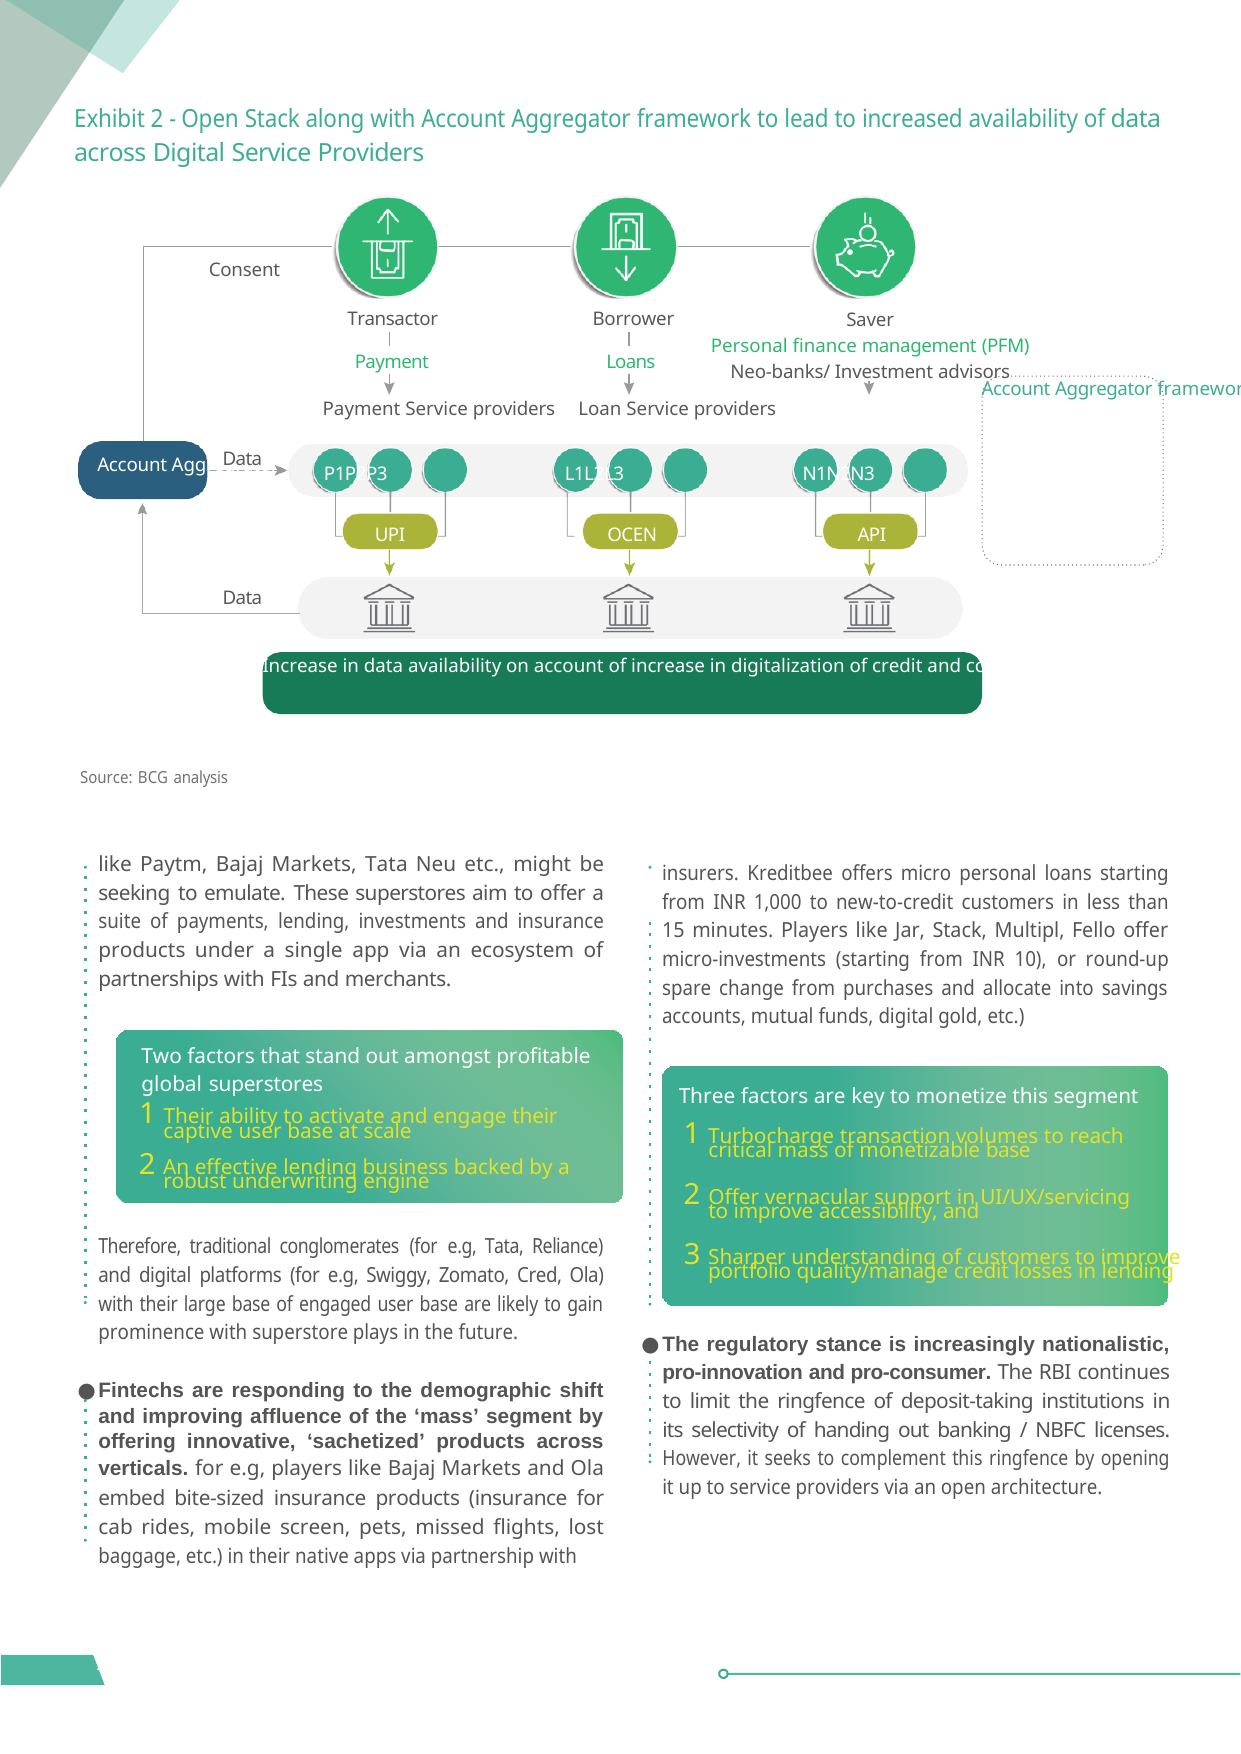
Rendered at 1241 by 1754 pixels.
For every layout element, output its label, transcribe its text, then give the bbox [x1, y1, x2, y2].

text like Paytm, Bajaj Markets, Tata Neu etc., might be seeking to emulate. These superstores aim to offer a suite of payments, lending, investments and insurance products under a single app via an ecosystem of partnerships with FIs and merchants. [98, 849, 604, 992]
list The regulatory stance is increasingly nationalistic, pro-innovation and pro-consumer. The RBI continues to limit the ringfence of deposit-taking institutions in its selectivity of handing out banking / NBFC licenses. However, it seeks to complement this ringfence by opening it up to service providers via an open architecture. [641, 1329, 1170, 1500]
picture [78, 441, 968, 639]
picture [662, 1066, 1168, 1306]
text insurers. Kreditbee offers micro personal loans starting from INR 1,000 to new-to-credit customers in less than 15 minutes. Players like Jar, Stack, Multipl, Fello offer micro-investments (starting from INR 10), or round-up spare change from purchases and allocate into savings accounts, mutual funds, digital gold, etc.) [662, 858, 1168, 1030]
picture [570, 195, 678, 299]
text Therefore, traditional conglomerates (for e.g, Tata, Reliance) and digital platforms (for e.g, Swiggy, Zomato, Cred, Ola) with their large base of engaged user base are likely to gain prominence with superstore plays in the future. [98, 1231, 604, 1346]
picture [116, 1030, 623, 1203]
subtitle Exhibit 2 - Open Stack along with Account Aggregator framework to lead to increased availability of data across Digital Service Providers [74, 100, 1165, 169]
picture [332, 195, 439, 299]
list Fintechs are responding to the demographic shift and improving affluence of the ‘mass’ segment by offering innovative, ‘sachetized’ products across verticals. for e.g, players like Bajaj Markets and Ola embed bite-sized insurance products (insurance for cab rides, mobile screen, pets, missed flights, lost baggage, etc.) in their native apps via partnership with [77, 1375, 604, 1569]
picture [810, 195, 917, 299]
text Source: BCG analysis [80, 766, 1201, 788]
